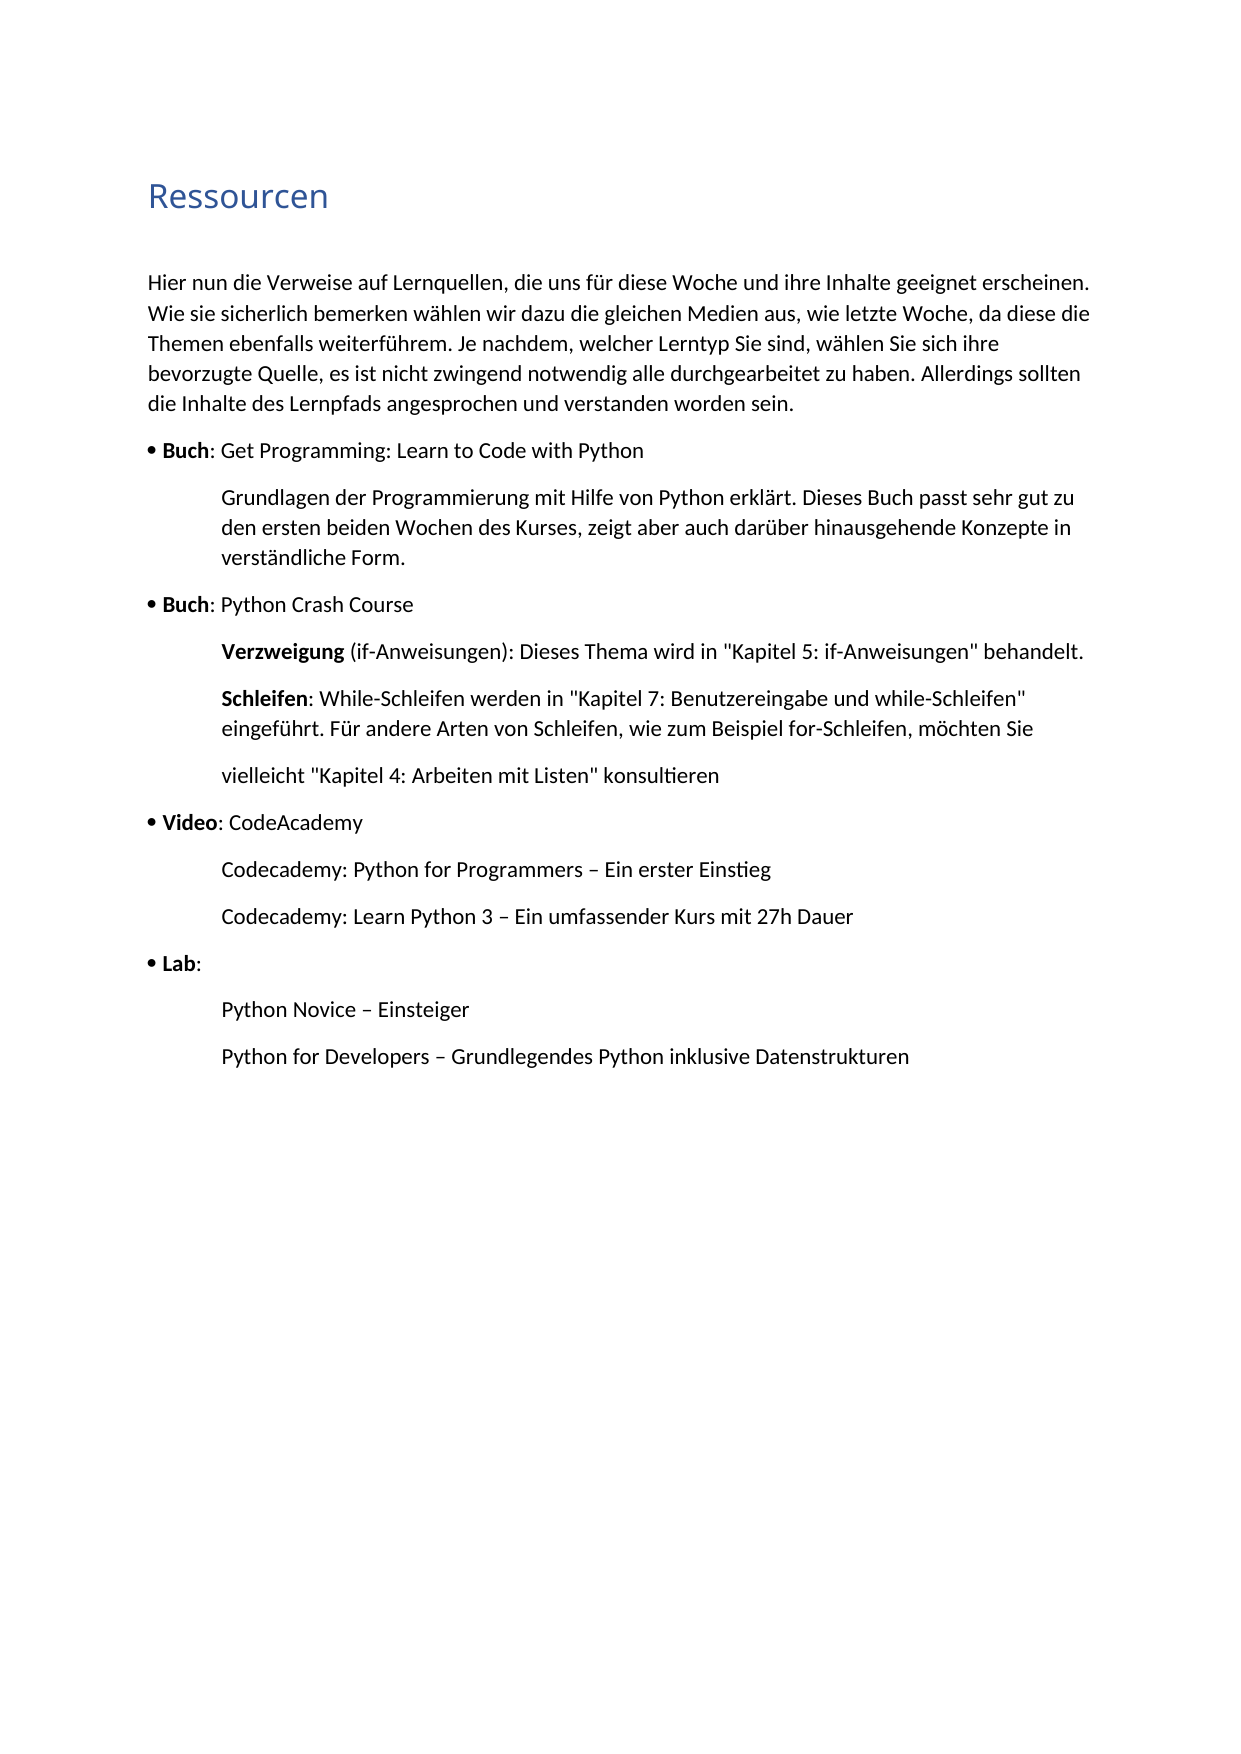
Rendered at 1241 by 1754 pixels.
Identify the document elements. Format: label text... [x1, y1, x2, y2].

text Buch: Get Programming: Learn to Code with Python [148, 436, 1093, 464]
text Verzweigung (if-Anweisungen): Dieses Thema wird in "Kapitel 5: if-Anweisungen" behandelt. [148, 637, 1093, 665]
text Grundlagen der Programmierung mit Hilfe von Python erklärt. Dieses Buch passt sehr gut zu den ersten beiden Wochen des Kurses, zeigt aber auch darüber hinausgehende Konzepte in verständliche Form. [221, 483, 1093, 571]
text Lab: [148, 949, 1093, 977]
text Schleifen: While-Schleifen werden in "Kapitel 7: Benutzereingabe und while-Schleifen" eingeführt. Für andere Arten von Schleifen, wie zum Beispiel for-Schleifen, möchten Sie [221, 684, 1093, 742]
text vielleicht "Kapitel 4: Arbeiten mit Listen" konsultieren [148, 761, 1093, 789]
text Buch: Python Crash Course [148, 590, 1093, 618]
text Video: CodeAcademy [148, 808, 1093, 836]
subtitle Ressourcen [148, 173, 1093, 218]
text Hier nun die Verweise auf Lernquellen, die uns für diese Woche und ihre Inhalte geeignet erscheinen. Wie sie sicherlich bemerken wählen wir dazu die gleichen Medien aus, wie letzte Woche, da diese die Themen ebenfalls weiterführem. Je nachdem, welcher Lerntyp Sie sind, wählen Sie sich ihre bevorzugte Quelle, es ist nicht zwingend notwendig alle durchgearbeitet zu haben. Allerdings sollten die Inhalte des Lernpfads angesprochen und verstanden worden sein. [148, 268, 1093, 417]
text Codecademy: Learn Python 3 – Ein umfassender Kurs mit 27h Dauer [148, 902, 1093, 930]
text Python for Developers – Grundlegendes Python inklusive Datenstrukturen [148, 1042, 1093, 1070]
text Codecademy: Python for Programmers – Ein erster Einstieg [148, 855, 1093, 883]
text Python Novice – Einsteiger [148, 996, 1093, 1023]
